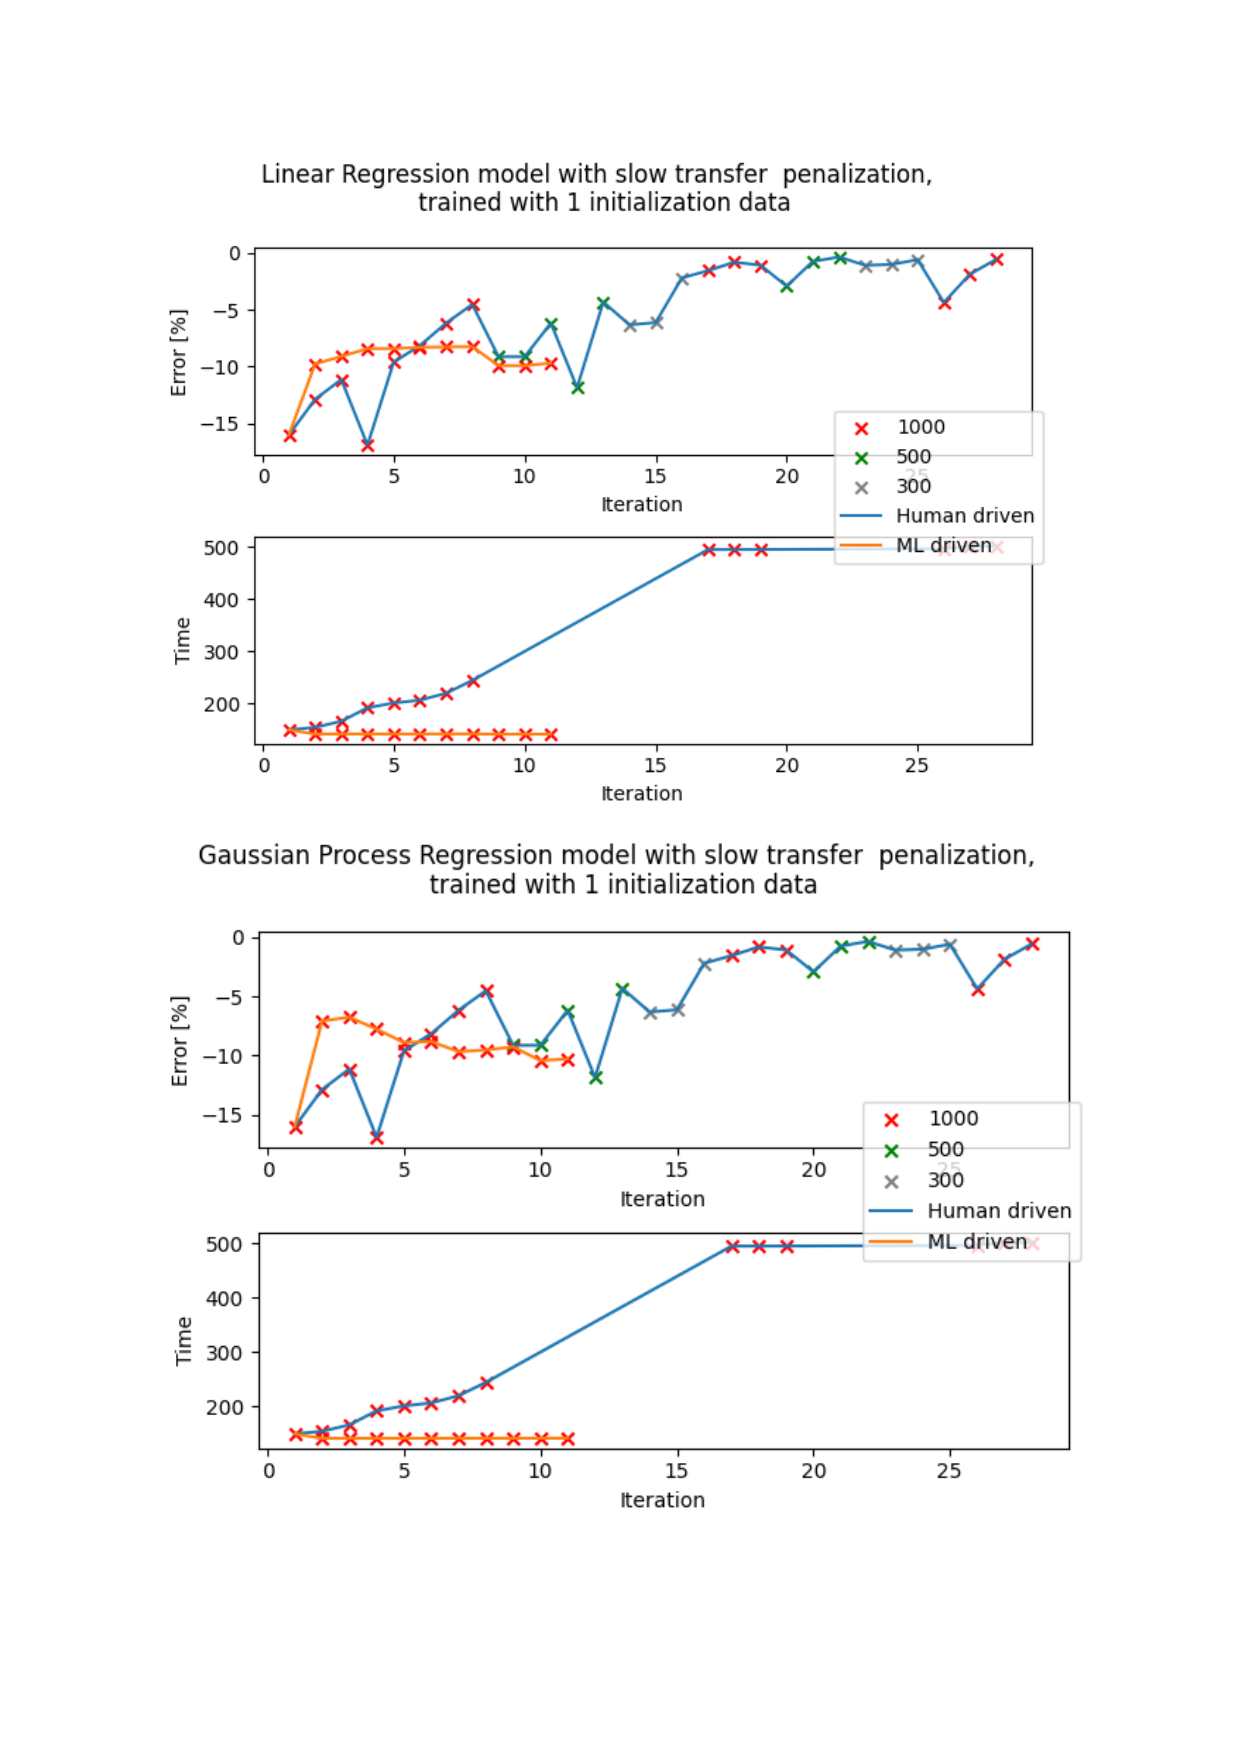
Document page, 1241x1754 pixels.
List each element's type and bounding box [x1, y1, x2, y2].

picture [150, 830, 1091, 1534]
picture [150, 150, 1053, 826]
